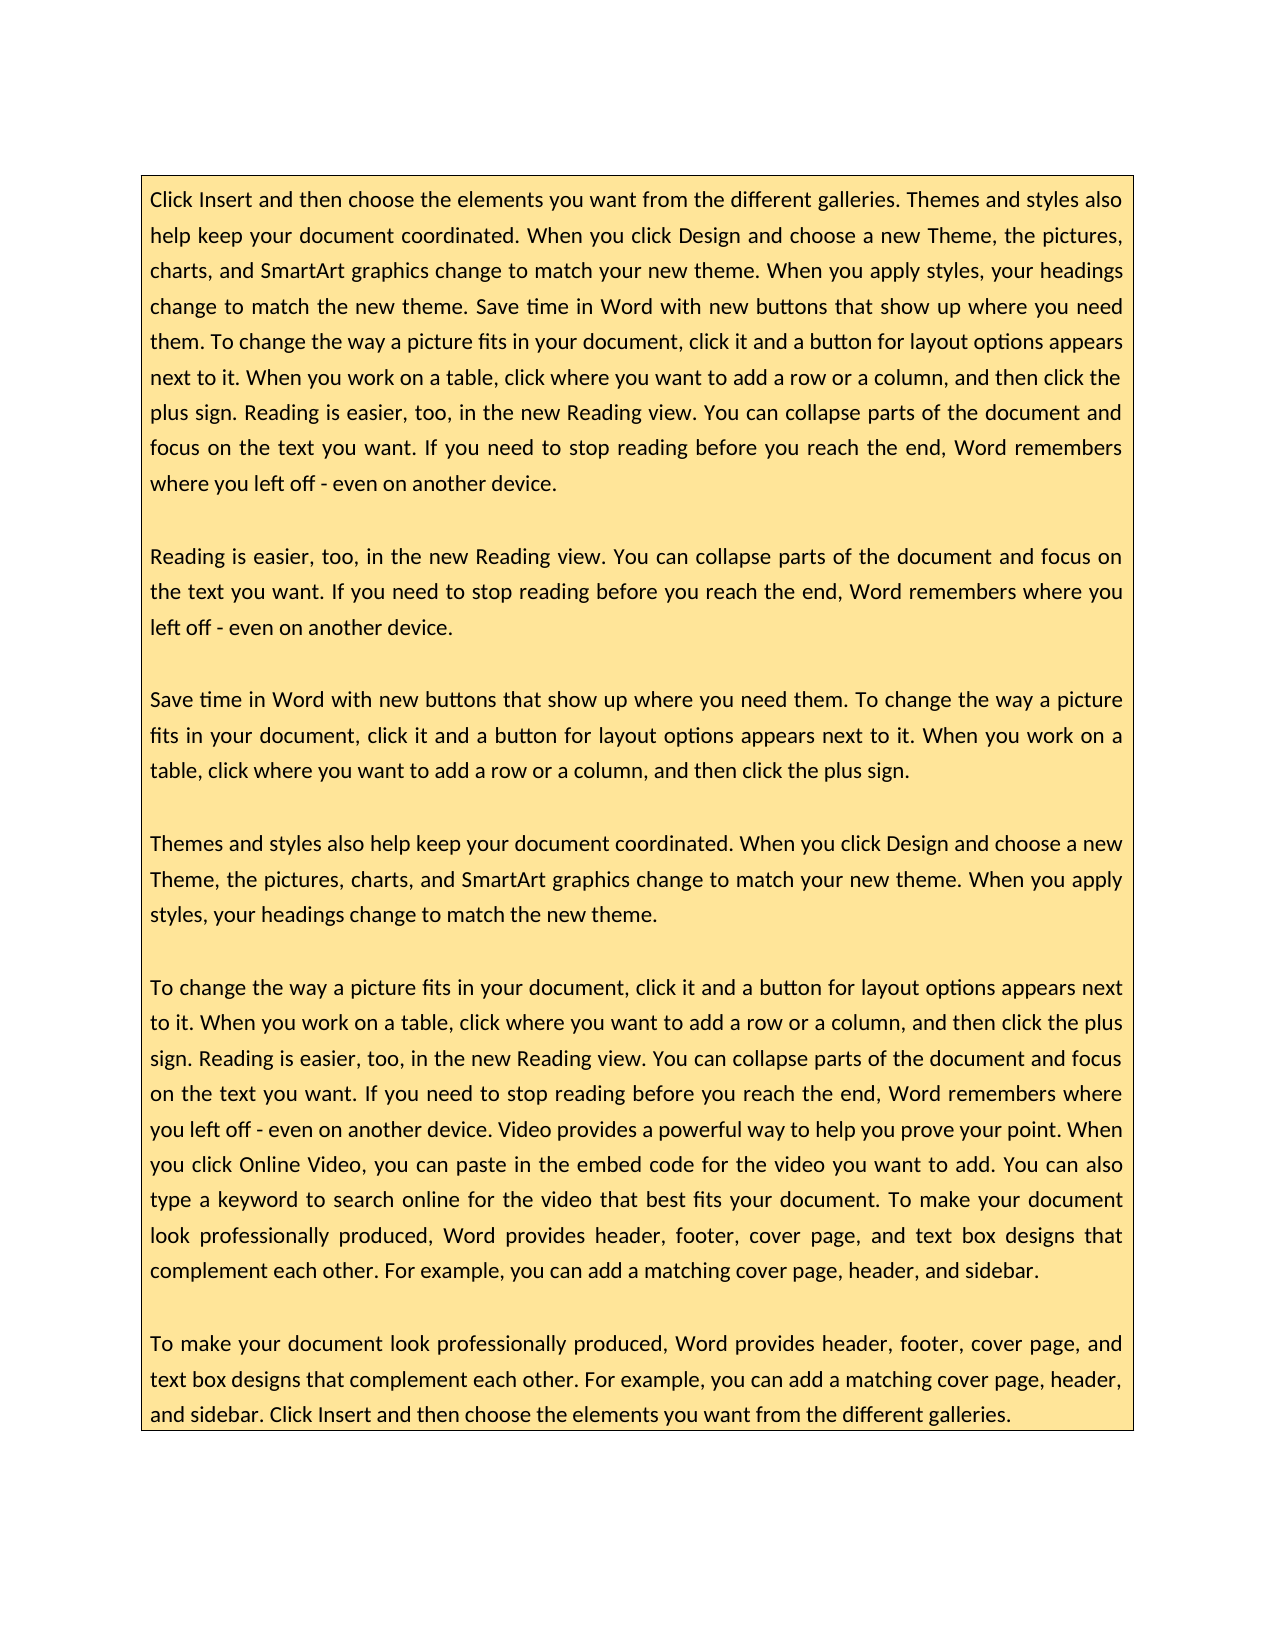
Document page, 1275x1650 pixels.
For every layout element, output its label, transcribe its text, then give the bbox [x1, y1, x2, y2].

text To make your document look professionally produced, Word provides header, footer, cover page, and text box designs that complement each other. For example, you can add a matching cover page, header, and sidebar. Click Insert and then choose the elements you want from the different galleries. [142, 1319, 1133, 1430]
text Themes and styles also help keep your document coordinated. When you click Design and choose a new Theme, the pictures, charts, and SmartArt graphics change to match your new theme. When you apply styles, your headings change to match the new theme. [142, 819, 1133, 928]
text Reading is easier, too, in the new Reading view. You can collapse parts of the document and focus on the text you want. If you need to stop reading before you reach the end, Word remembers where you left off - even on another device. [142, 531, 1133, 641]
text To change the way a picture fits in your document, click it and a button for layout options appears next to it. When you work on a table, click where you want to add a row or a column, and then click the plus sign. Reading is easier, too, in the new Reading view. You can collapse parts of the document and focus on the text you want. If you need to stop reading before you reach the end, Word remembers where you left off - even on another device. Video provides a powerful way to help you prove your point. When you click Online Video, you can paste in the embed code for the video you want to add. You can also type a keyword to search online for the video that best fits your document. To make your document look professionally produced, Word provides header, footer, cover page, and text box designs that complement each other. For example, you can add a matching cover page, header, and sidebar. [142, 962, 1133, 1284]
text Save time in Word with new buttons that show up where you need them. To change the way a picture fits in your document, click it and a button for layout options appears next to it. When you work on a table, click where you want to add a row or a column, and then click the plus sign. [142, 675, 1133, 784]
text Click Insert and then choose the elements you want from the different galleries. Themes and styles also help keep your document coordinated. When you click Design and choose a new Theme, the pictures, charts, and SmartArt graphics change to match your new theme. When you apply styles, your headings change to match the new theme. Save time in Word with new buttons that show up where you need them. To change the way a picture fits in your document, click it and a button for layout options appears next to it. When you work on a table, click where you want to add a row or a column, and then click the plus sign. Reading is easier, too, in the new Reading view. You can collapse parts of the document and focus on the text you want. If you need to stop reading before you reach the end, Word remembers where you left off - even on another device. [142, 176, 1133, 497]
